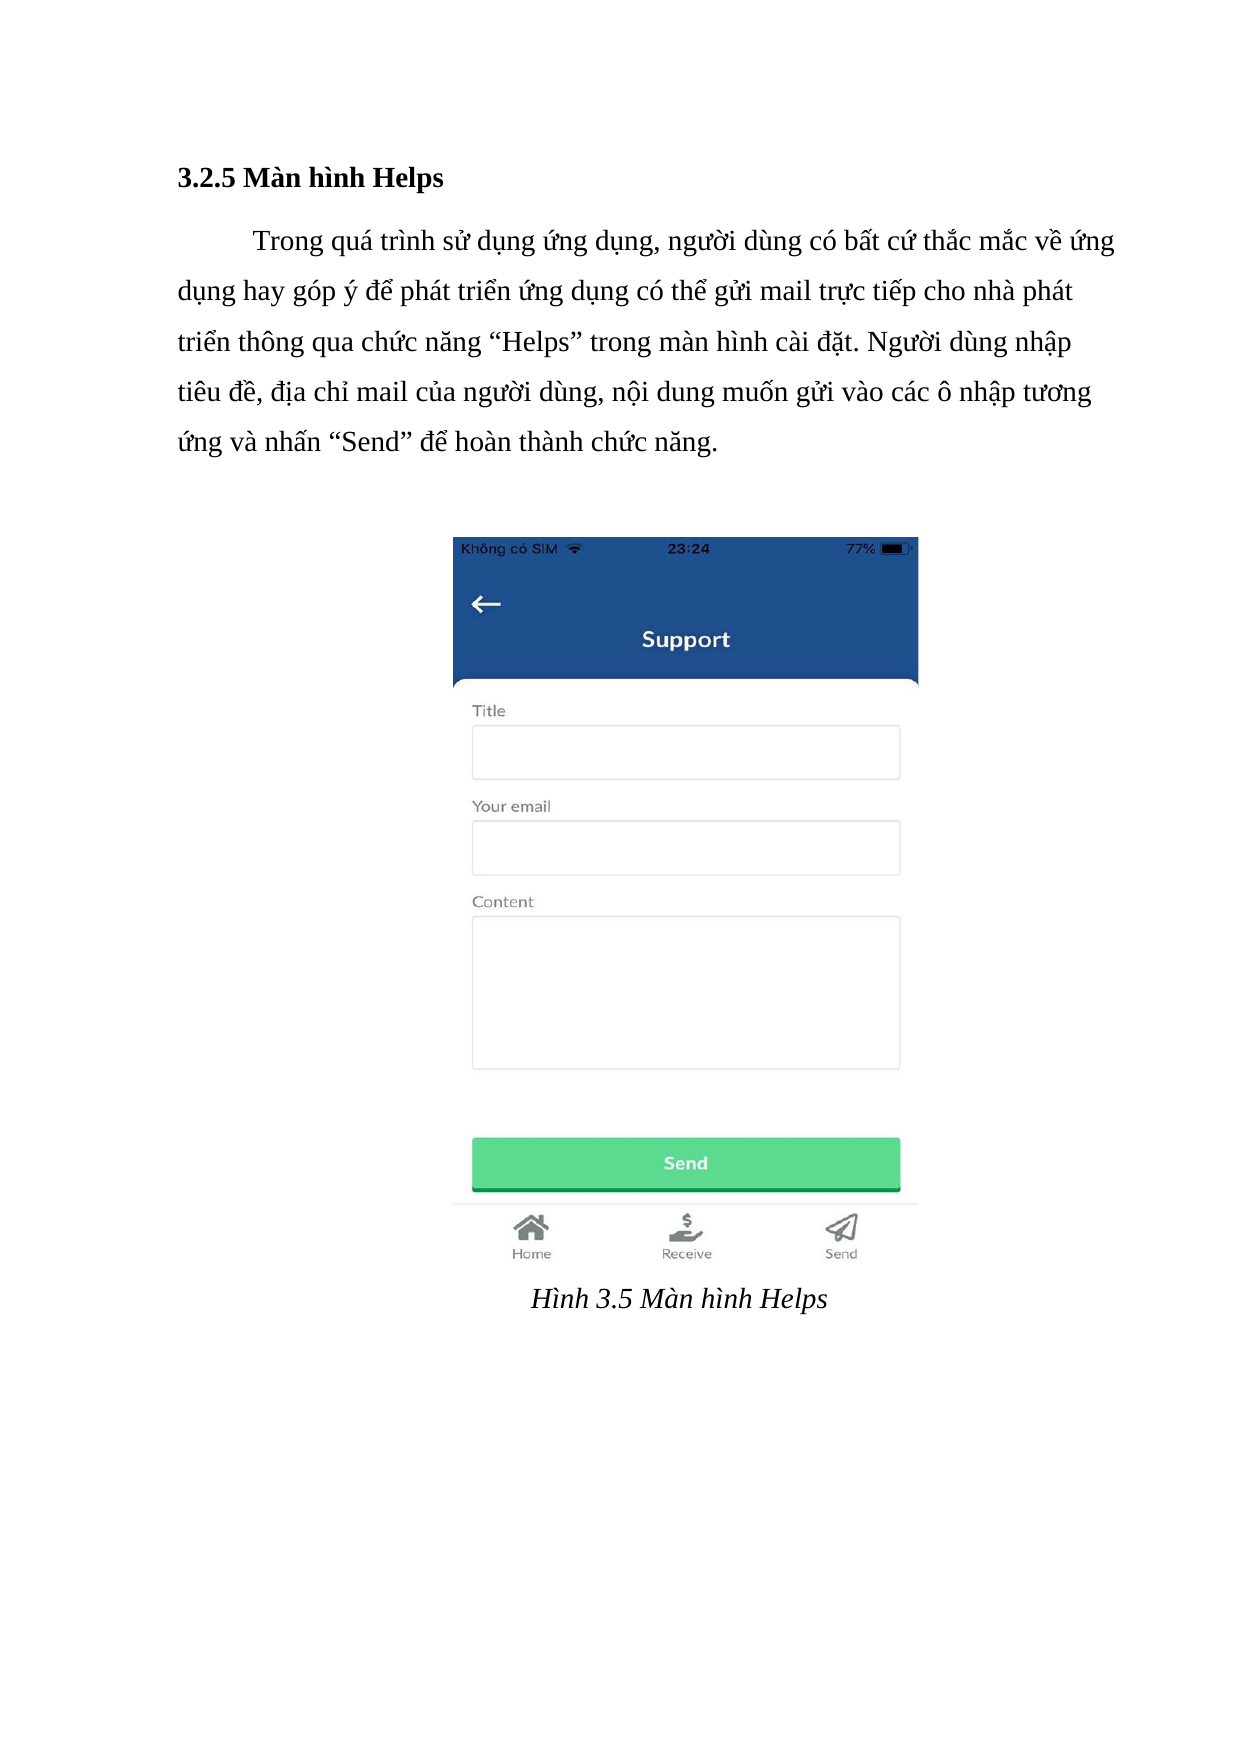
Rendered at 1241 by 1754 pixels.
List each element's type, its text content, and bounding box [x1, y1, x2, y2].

text Hình 3.5 Màn hình Helps [177, 1282, 1122, 1315]
text Trong quá trình sử dụng ứng dụng, người dùng có bất cứ thắc mắc về ứng dụng hay góp ý để phát triển ứng dụng có thể gửi mail trực tiếp cho nhà phát triển thông qua chức năng “Helps” trong màn hình cài đặt. Người dùng nhập tiêu đề, địa chỉ mail của người dùng, nội dung muốn gửi vào các ô nhập tương ứng và nhấn “Send” để hoàn thành chức năng. [177, 223, 1122, 458]
subtitle 3.2.5 Màn hình Helps [177, 160, 1122, 194]
picture [453, 537, 919, 1269]
